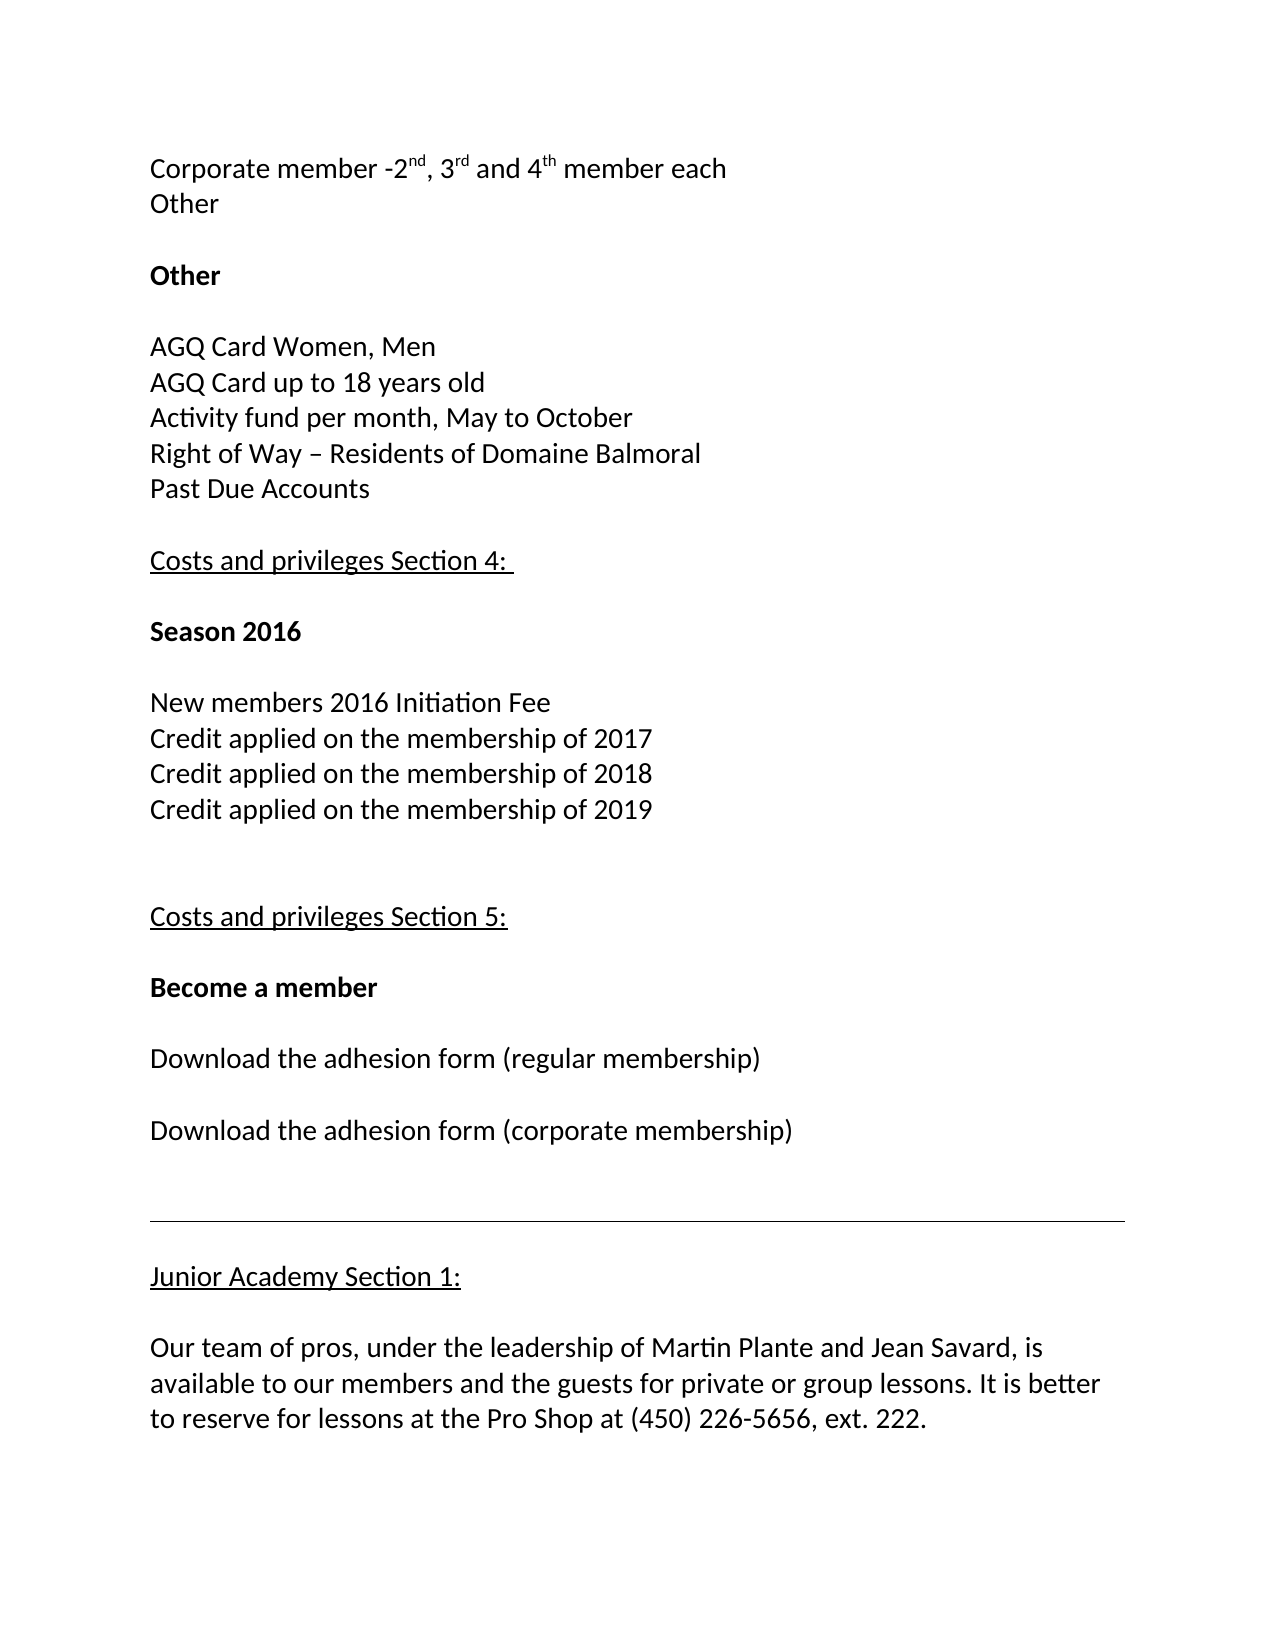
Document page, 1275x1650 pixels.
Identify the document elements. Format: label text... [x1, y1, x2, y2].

text Costs and privileges Section 5: [150, 898, 1125, 934]
text Download the adhesion form (corporate membership) [150, 1112, 1125, 1147]
text Credit applied on the membership of 2018 [150, 756, 1125, 791]
text Costs and privileges Section 4: [150, 542, 1125, 577]
text Right of Way – Residents of Domaine Balmoral [150, 435, 1125, 471]
text Activity fund per month, May to October [150, 399, 1125, 435]
text Corporate member -2nd, 3rd and 4th member each [150, 150, 1125, 186]
text Other [150, 186, 1125, 221]
text Past Due Accounts [150, 471, 1125, 506]
text Download the adhesion form (regular membership) [150, 1041, 1125, 1076]
text Credit applied on the membership of 2017 [150, 720, 1125, 756]
text Become a member [150, 969, 1125, 1005]
text Season 2016 [150, 613, 1125, 649]
text New members 2016 Initiation Fee [150, 684, 1125, 720]
text AGQ Card up to 18 years old [150, 364, 1125, 399]
text AGQ Card Women, Men [150, 328, 1125, 364]
text Our team of pros, under the leadership of Martin Plante and Jean Savard, is available to our members and the guests for private or group lessons. It is better to reserve for lessons at the Pro Shop at (450) 226-5656, ext. 222. [150, 1329, 1125, 1436]
text Credit applied on the membership of 2019 [150, 791, 1125, 827]
text Junior Academy Section 1: [150, 1258, 1125, 1294]
text Other [150, 257, 1125, 292]
